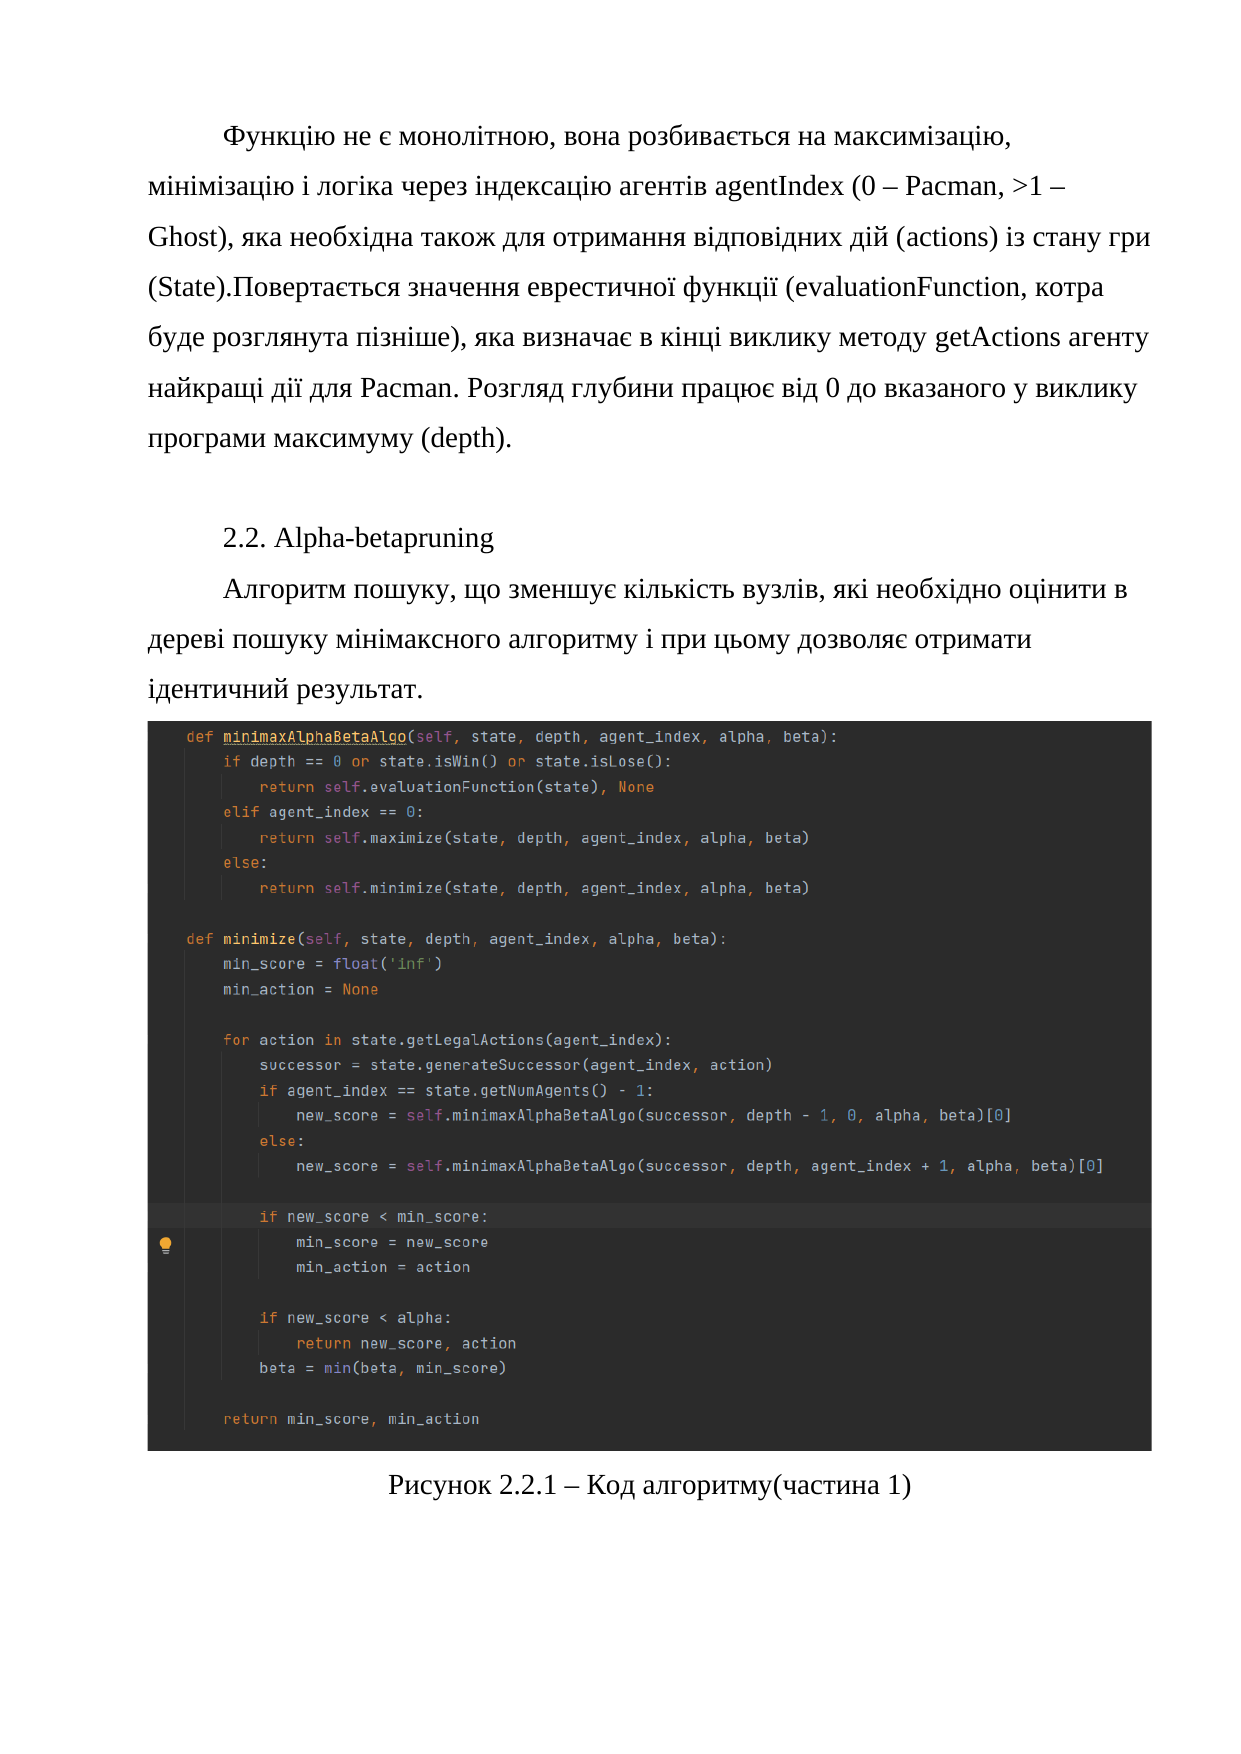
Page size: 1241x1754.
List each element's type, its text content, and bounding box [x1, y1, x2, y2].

text Функцію не є монолітною, вона розбивається на максимізацію, мінімізацію і логіка через індексацію агентів agentIndex (0 – Pacman, >1 – Ghost), яка необхідна також для отримання відповідних дій (actions) із стану гри (State).Повертається значення еврестичної функції (evaluationFunction, котра буде розглянута пізніше), яка визначає в кінці виклику методу getActions агенту найкращі дії для Pacman. Розгляд глубини працює від 0 до вказаного у виклику програми максимуму (depth). [148, 118, 1152, 453]
text Алгоритм пошуку, що зменшує кількість вузлів, які необхідно оцінити в дереві пошуку мінімаксного алгоритму і при цьому дозволяє отримати ідентичний результат. [148, 571, 1152, 721]
text Рисунок 2.2.1 – Код алгоритму(частина 1) [148, 1467, 1152, 1501]
text 2.2. Alpha-betapruning [148, 521, 1152, 554]
picture [147, 721, 1152, 1451]
